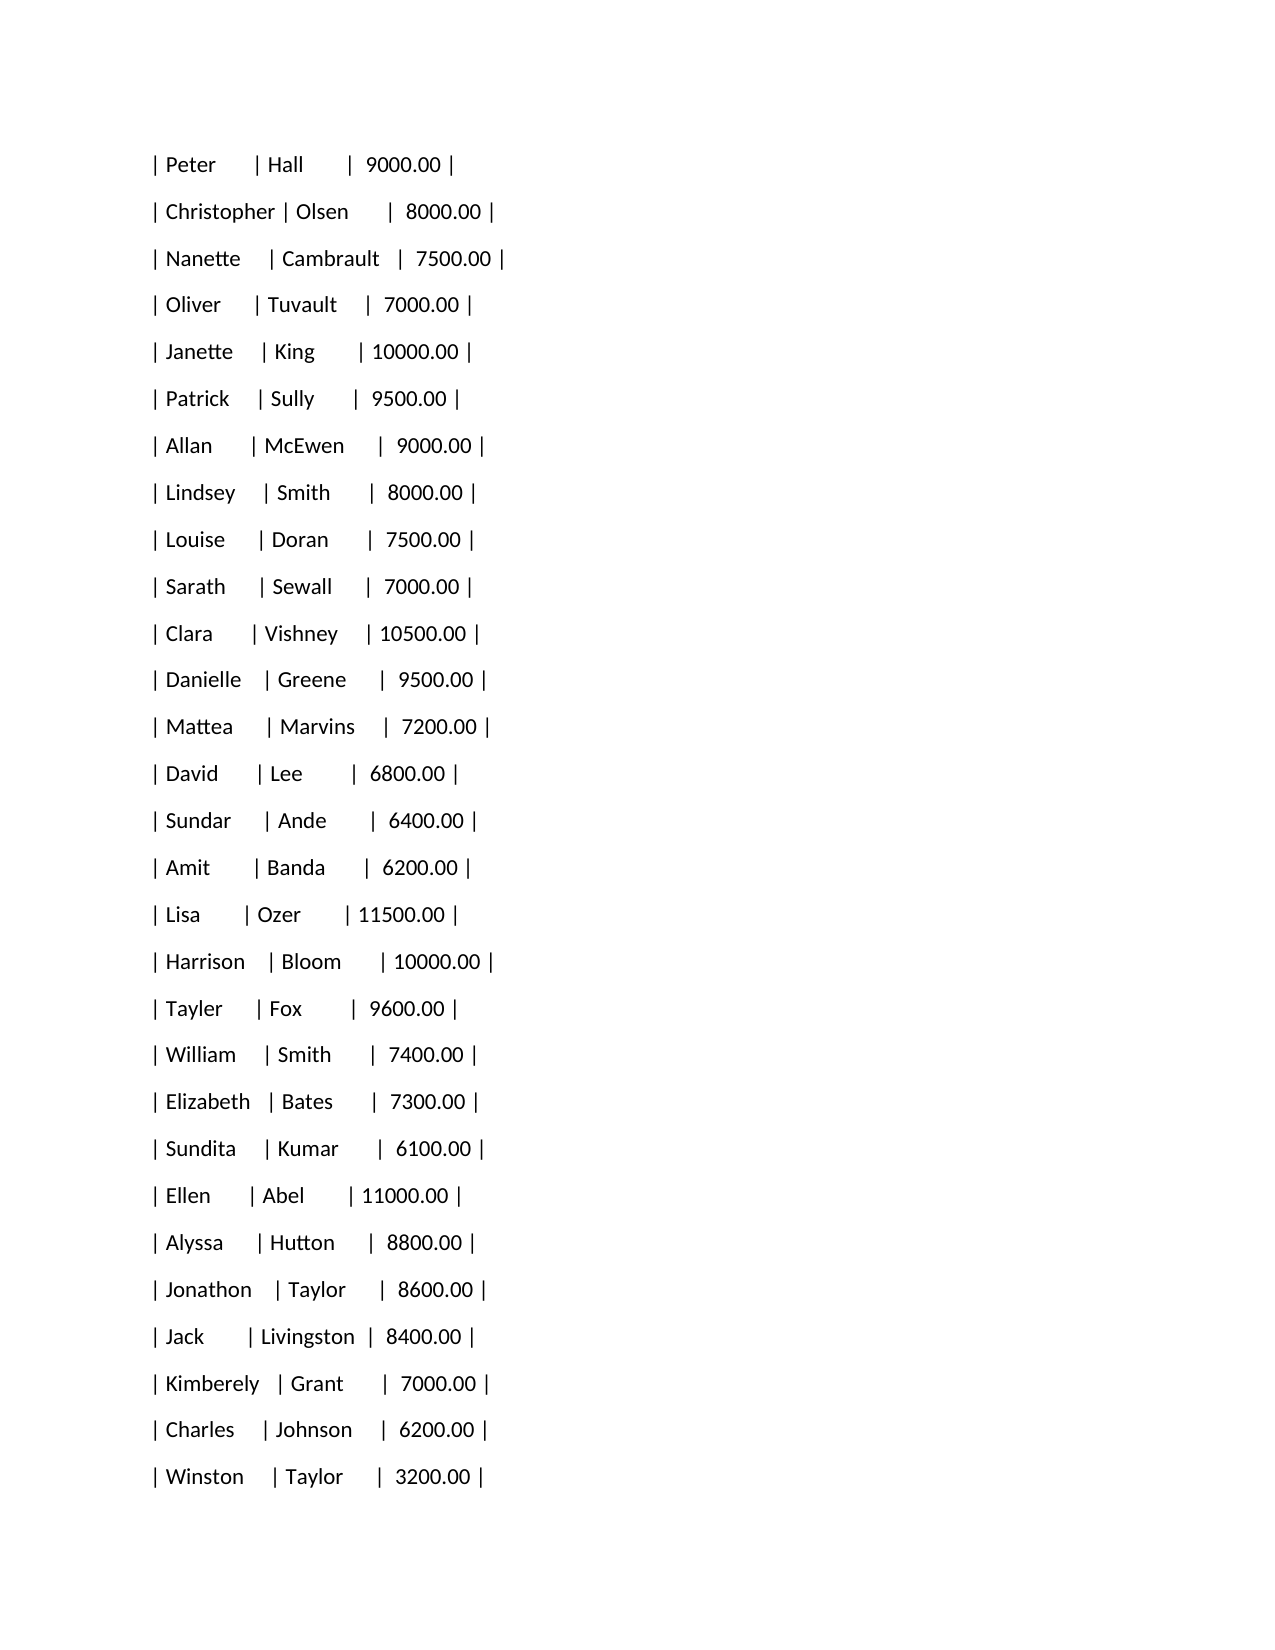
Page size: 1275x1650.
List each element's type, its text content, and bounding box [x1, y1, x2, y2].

text | Alyssa | Hutton | 8800.00 | [150, 1228, 1125, 1256]
text | Oliver | Tuvault | 7000.00 | [150, 291, 1125, 319]
text | Sundita | Kumar | 6100.00 | [150, 1134, 1125, 1162]
text | Christopher | Olsen | 8000.00 | [150, 197, 1125, 225]
text | Elizabeth | Bates | 7300.00 | [150, 1087, 1125, 1116]
text | Amit | Banda | 6200.00 | [150, 853, 1125, 881]
text | Kimberely | Grant | 7000.00 | [150, 1369, 1125, 1397]
text | Ellen | Abel | 11000.00 | [150, 1181, 1125, 1209]
text | Harrison | Bloom | 10000.00 | [150, 947, 1125, 975]
text | Patrick | Sully | 9500.00 | [150, 384, 1125, 412]
text | Janette | King | 10000.00 | [150, 337, 1125, 366]
text | Charles | Johnson | 6200.00 | [150, 1416, 1125, 1444]
text | Louise | Doran | 7500.00 | [150, 525, 1125, 553]
text | Clara | Vishney | 10500.00 | [150, 619, 1125, 647]
text | Nanette | Cambrault | 7500.00 | [150, 244, 1125, 272]
text | Lisa | Ozer | 11500.00 | [150, 900, 1125, 928]
text | William | Smith | 7400.00 | [150, 1041, 1125, 1069]
text | Mattea | Marvins | 7200.00 | [150, 712, 1125, 741]
text | Peter | Hall | 9000.00 | [150, 150, 1125, 178]
text | Tayler | Fox | 9600.00 | [150, 994, 1125, 1022]
text | Allan | McEwen | 9000.00 | [150, 431, 1125, 459]
text | Lindsey | Smith | 8000.00 | [150, 478, 1125, 506]
text | Jack | Livingston | 8400.00 | [150, 1322, 1125, 1350]
text | David | Lee | 6800.00 | [150, 759, 1125, 787]
text | Sundar | Ande | 6400.00 | [150, 806, 1125, 834]
text | Sarath | Sewall | 7000.00 | [150, 572, 1125, 600]
text | Winston | Taylor | 3200.00 | [150, 1462, 1125, 1491]
text | Jonathon | Taylor | 8600.00 | [150, 1275, 1125, 1303]
text | Danielle | Greene | 9500.00 | [150, 666, 1125, 694]
